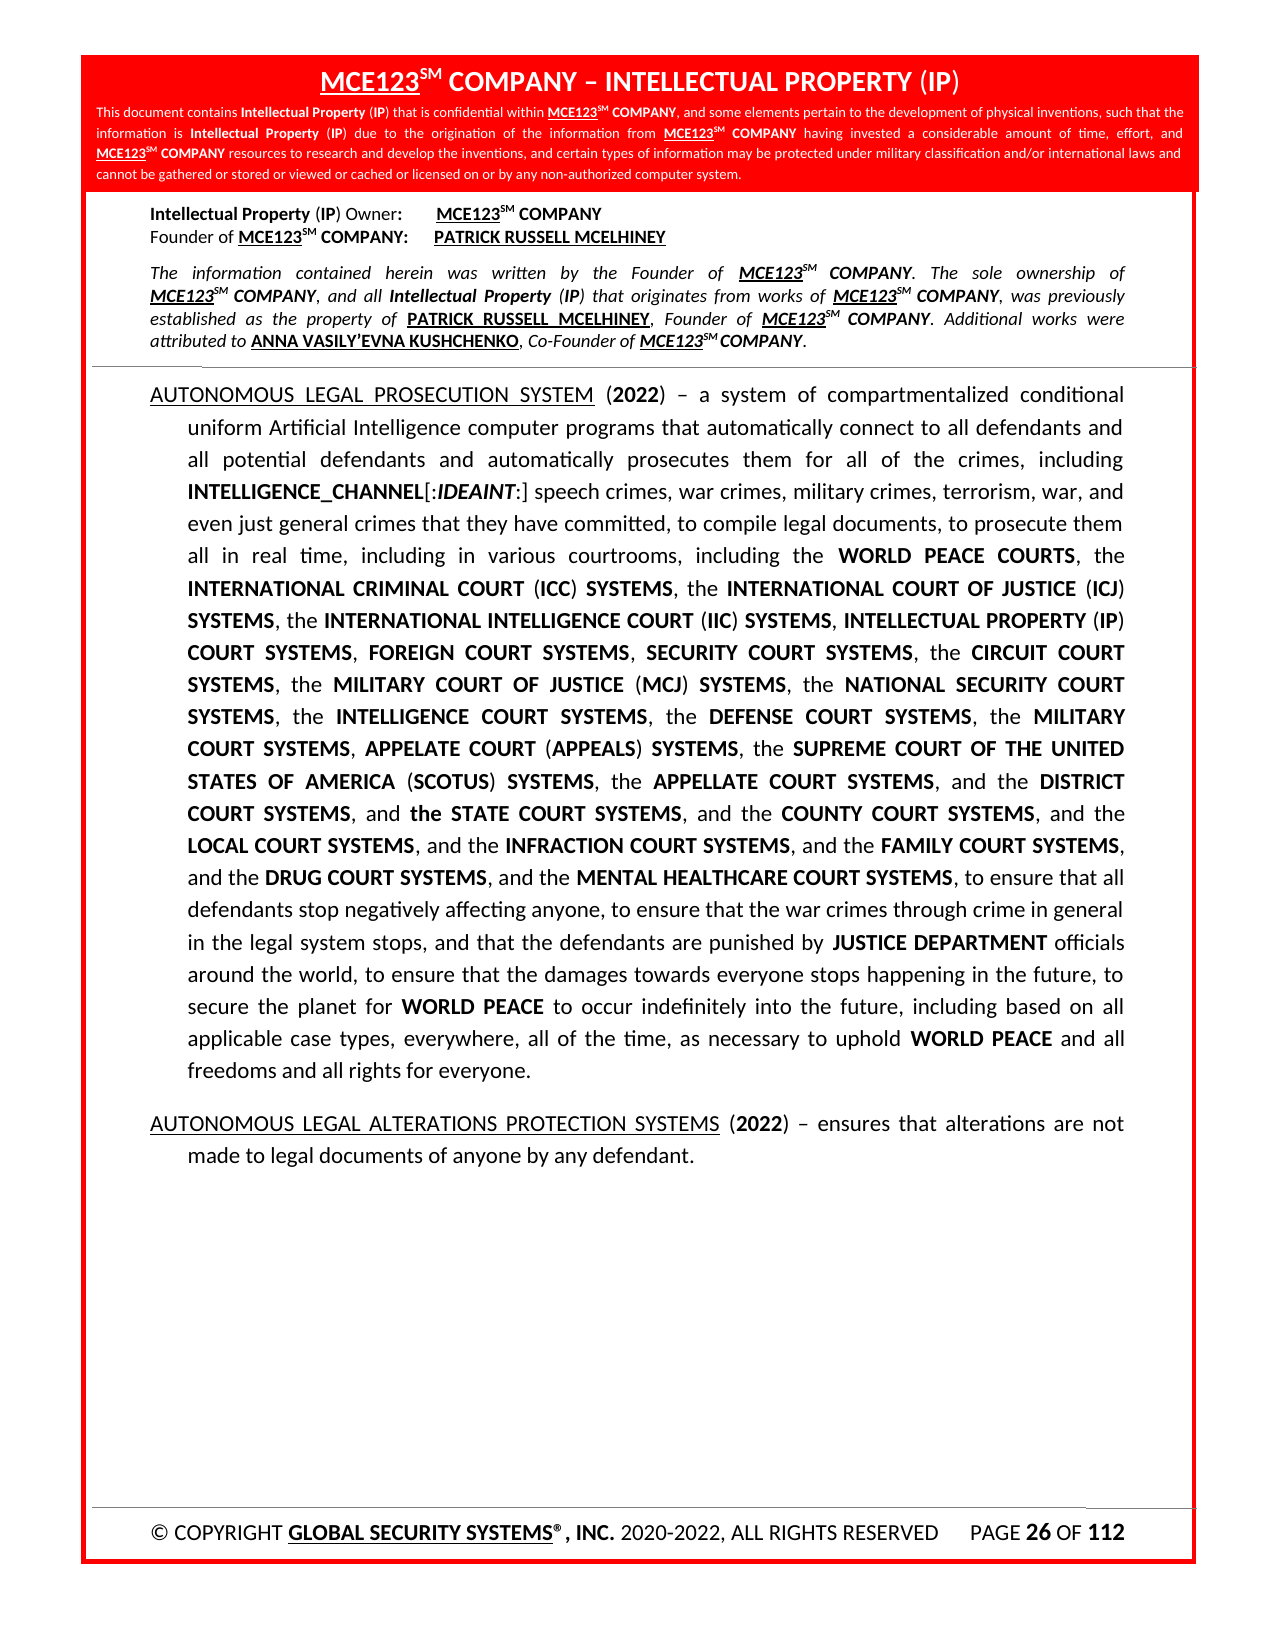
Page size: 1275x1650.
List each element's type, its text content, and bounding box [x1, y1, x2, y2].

text AUTONOMOUS LEGAL ALTERATIONS PROTECTION SYSTEMS (2022) – ensures that alterations are not made to legal documents of anyone by any defendant. [150, 1109, 1125, 1170]
text AUTONOMOUS LEGAL PROSECUTION SYSTEM (2022) – a system of compartmentalized conditional uniform Artificial Intelligence computer programs that automatically connect to all defendants and all potential defendants and automatically prosecutes them for all of the crimes, including INTELLIGENCE_CHANNEL[:IDEAINT:] speech crimes, war crimes, military crimes, terrorism, war, and even just general crimes that they have committed, to compile legal documents, to prosecute them all in real time, including in various courtrooms, including the WORLD PEACE COURTS, the INTERNATIONAL CRIMINAL COURT (ICC) SYSTEMS, the INTERNATIONAL COURT OF JUSTICE (ICJ) SYSTEMS, the INTERNATIONAL INTELLIGENCE COURT (IIC) SYSTEMS, INTELLECTUAL PROPERTY (IP) COURT SYSTEMS, FOREIGN COURT SYSTEMS, SECURITY COURT SYSTEMS, the CIRCUIT COURT SYSTEMS, the MILITARY COURT OF JUSTICE (MCJ) SYSTEMS, the NATIONAL SECURITY COURT SYSTEMS, the INTELLIGENCE COURT SYSTEMS, the DEFENSE COURT SYSTEMS, the MILITARY COURT SYSTEMS, APPELATE COURT (APPEALS) SYSTEMS, the SUPREME COURT OF THE UNITED STATES OF AMERICA (SCOTUS) SYSTEMS, the APPELLATE COURT SYSTEMS, and the DISTRICT COURT SYSTEMS, and the STATE COURT SYSTEMS, and the COUNTY COURT SYSTEMS, and the LOCAL COURT SYSTEMS, and the INFRACTION COURT SYSTEMS, and the FAMILY COURT SYSTEMS, and the DRUG COURT SYSTEMS, and the MENTAL HEALTHCARE COURT SYSTEMS, to ensure that all defendants stop negatively affecting anyone, to ensure that the war crimes through crime in general in the legal system stops, and that the defendants are punished by JUSTICE DEPARTMENT officials around the world, to ensure that the damages towards everyone stops happening in the future, to secure the planet for WORLD PEACE to occur indefinitely into the future, including based on all applicable case types, everywhere, all of the time, as necessary to uphold WORLD PEACE and all freedoms and all rights for everyone. [150, 381, 1125, 1084]
